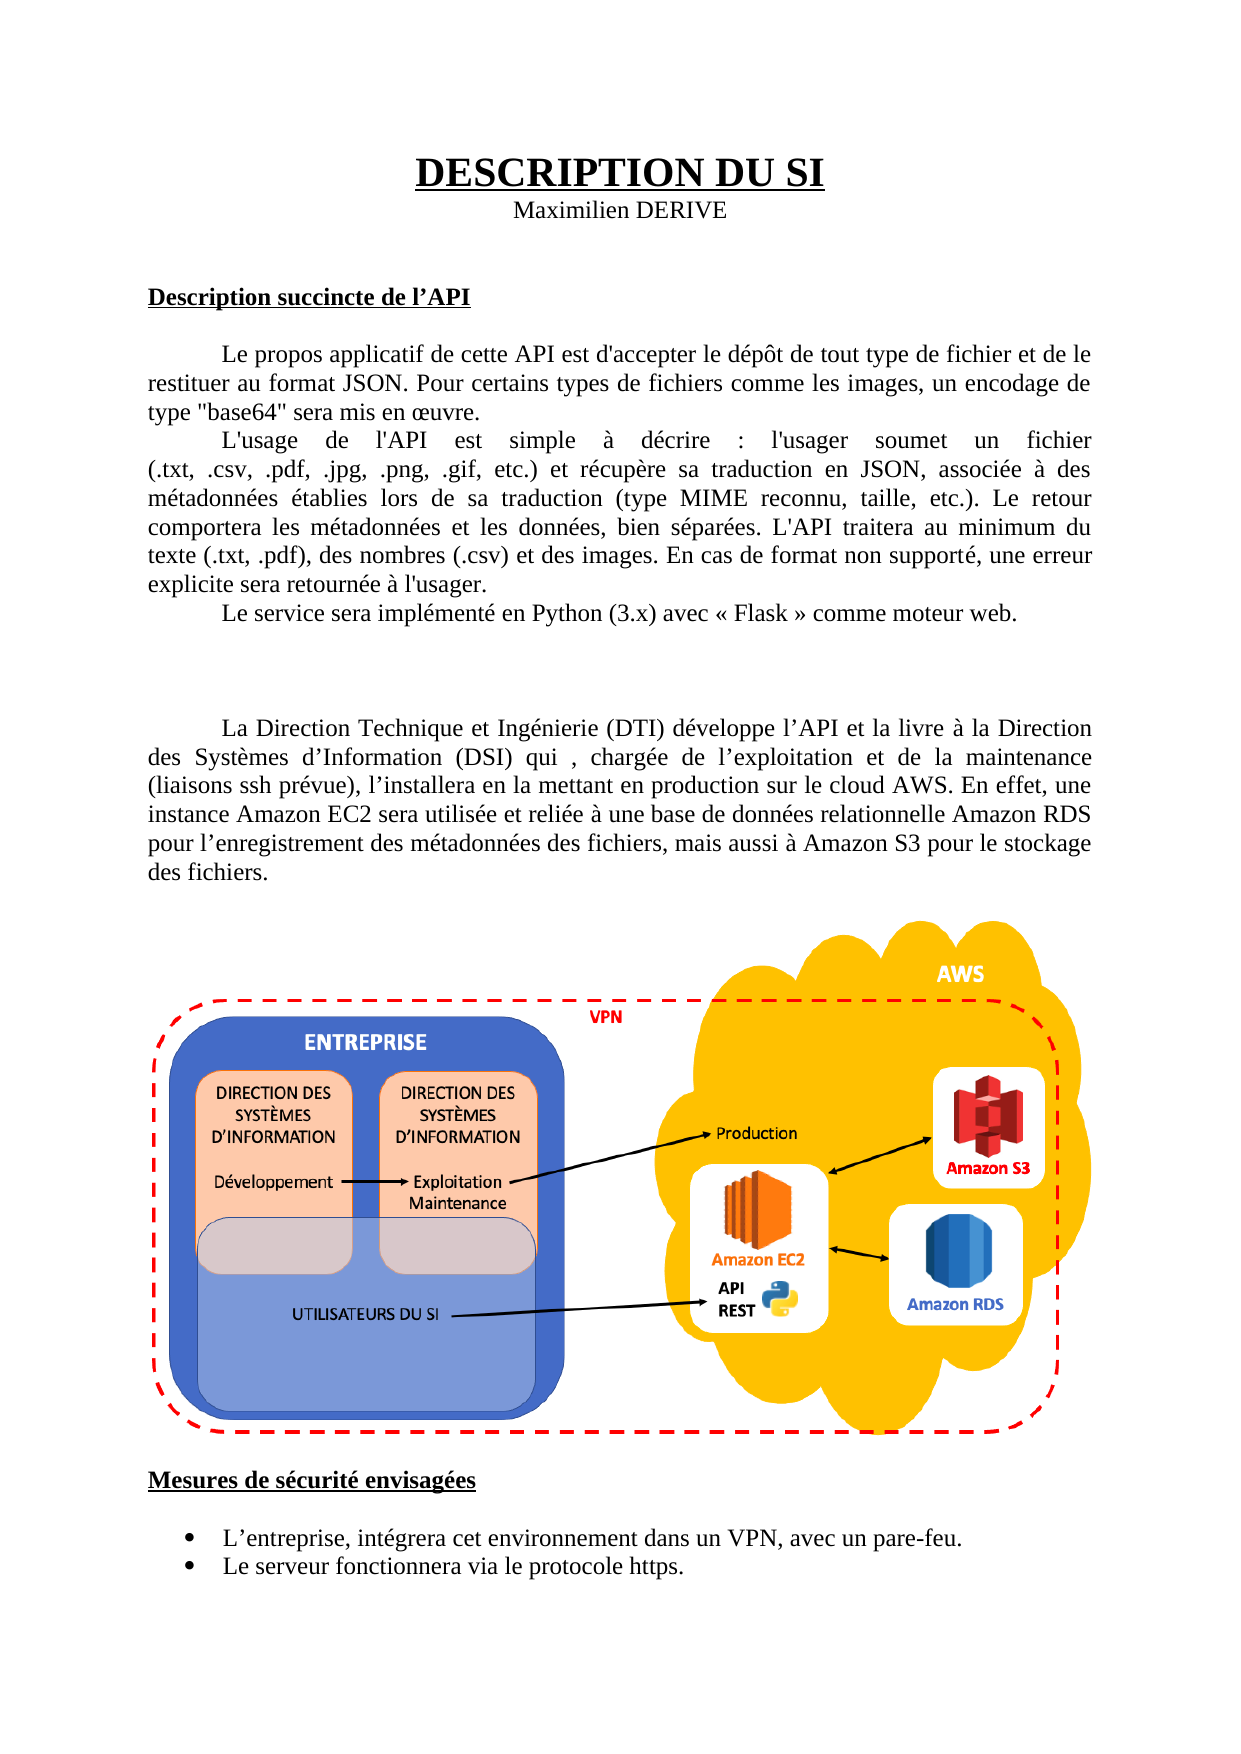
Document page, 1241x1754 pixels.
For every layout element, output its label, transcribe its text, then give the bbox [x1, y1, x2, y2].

text DESCRIPTION DU SI [148, 148, 1093, 196]
list Le serveur fonctionnera via le protocole https. [185, 1551, 1093, 1580]
text L'usage de l'API est simple à décrire : l'usager soumet un fichier (.txt, .csv, .pdf, .jpg, .png, .gif, etc.) et récupère sa traduction en JSON, associée à des métadonnées établies lors de sa traduction (type MIME reconnu, taille, etc.). Le retour comportera les métadonnées et les données, bien séparées. L'API traitera au minimum du texte (.txt, .pdf), des nombres (.csv) et des images. En cas de format non supporté, une erreur explicite sera retournée à l'usager. [148, 426, 1093, 598]
list L’entreprise, intégrera cet environnement dans un VPN, avec un pare-feu. [185, 1523, 1093, 1551]
text La Direction Technique et Ingénierie (DTI) développe l’API et la livre à la Direction des Systèmes d’Information (DSI) qui , chargée de l’exploitation et de la maintenance (liaisons ssh prévue), l’installera en la mettant en production sur le cloud AWS. En effet, une instance Amazon EC2 sera utilisée et reliée à une base de données relationnelle Amazon RDS pour l’enregistrement des métadonnées des fichiers, mais aussi à Amazon S3 pour le stockage des fichiers. [148, 713, 1093, 886]
text Description succincte de l’API [148, 282, 1093, 311]
text Mesures de sécurité envisagées [148, 1465, 1093, 1494]
text Maximilien DERIVE [148, 196, 1093, 224]
text Le service sera implémenté en Python (3.x) avec « Flask » comme moteur web. [148, 598, 1093, 627]
text Le propos applicatif de cette API est d'accepter le dépôt de tout type de fichier et de le restituer au format JSON. Pour certains types de fichiers comme les images, un encodage de type "base64" sera mis en œuvre. [148, 339, 1093, 426]
picture [147, 914, 1093, 1437]
